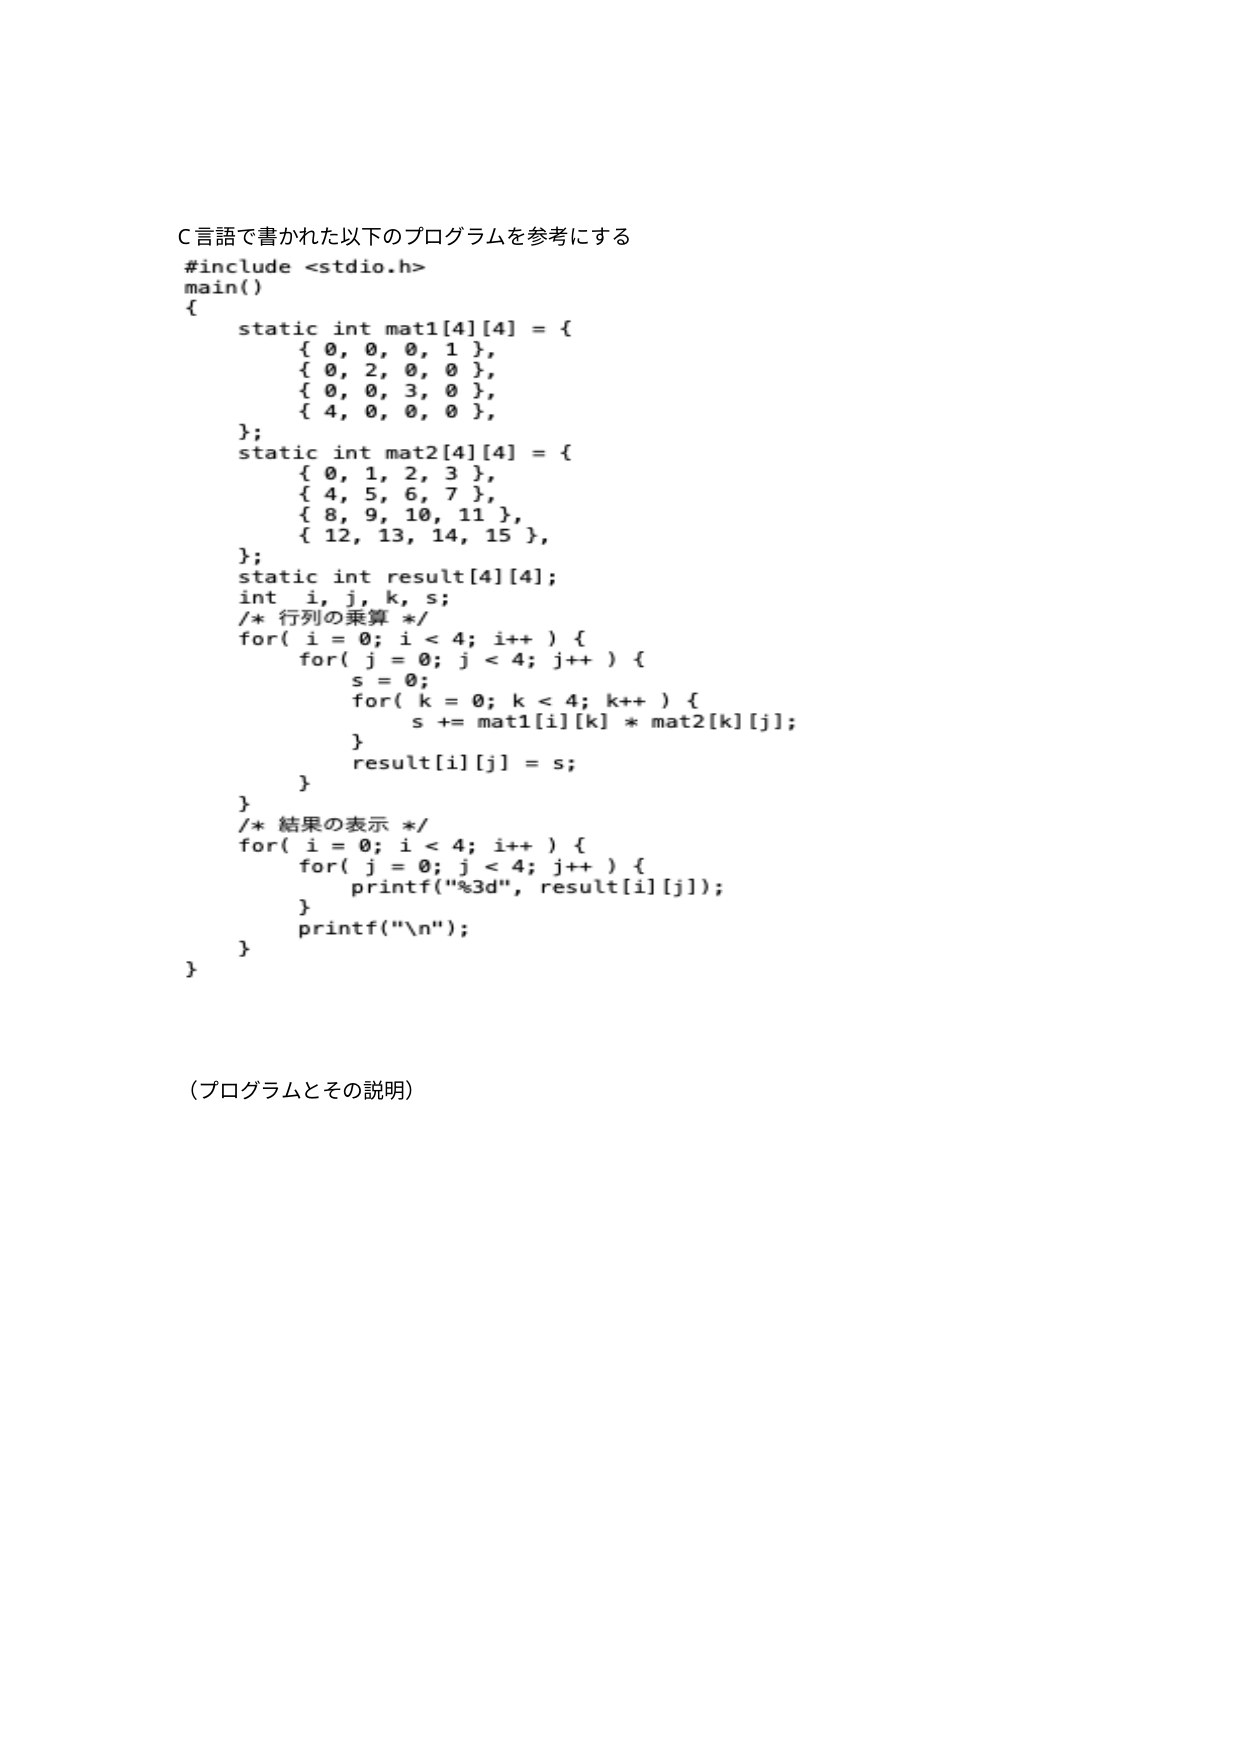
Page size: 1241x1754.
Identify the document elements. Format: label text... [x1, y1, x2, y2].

text （プログラムとその説明） [177, 1071, 1063, 1108]
picture [177, 254, 835, 1011]
